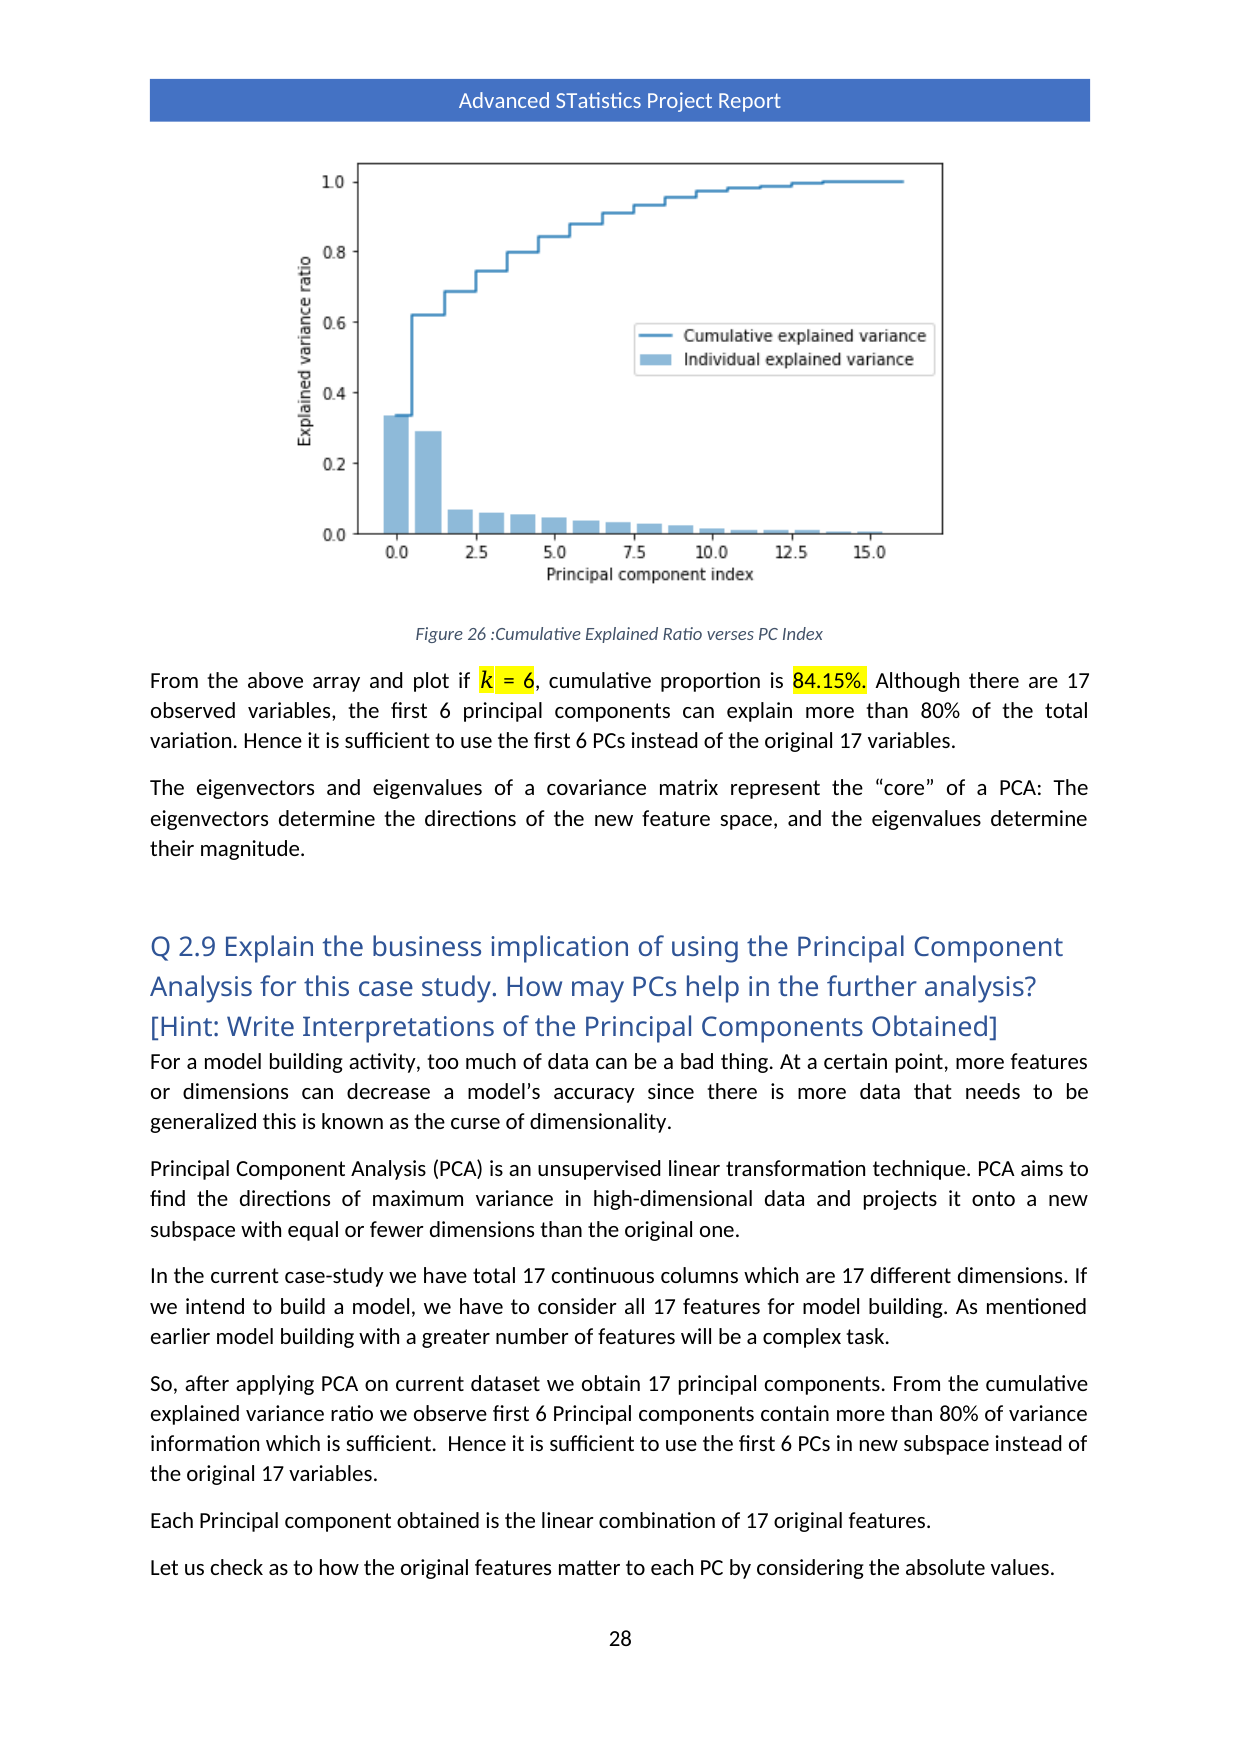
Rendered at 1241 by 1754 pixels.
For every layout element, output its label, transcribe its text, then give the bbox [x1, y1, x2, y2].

text Principal Component Analysis (PCA) is an unsupervised linear transformation technique. PCA aims to find the directions of maximum variance in high-dimensional data and projects it onto a new subspace with equal or fewer dimensions than the original one. [150, 1154, 1090, 1243]
text Let us check as to how the original features matter to each PC by considering the absolute values. [150, 1553, 1090, 1581]
text So, after applying PCA on current dataset we obtain 17 principal components. From the cumulative explained variance ratio we observe first 6 Principal components contain more than 80% of variance information which is sufficient. Hence it is sufficient to use the first 6 PCs in new subspace instead of the original 17 variables. [150, 1369, 1090, 1487]
text For a model building activity, too much of data can be a bad thing. At a certain point, more features or dimensions can decrease a model’s accuracy since there is more data that needs to be generalized this is known as the curse of dimensionality. [150, 1047, 1090, 1135]
picture [273, 150, 967, 604]
text In the current case-study we have total 17 continuous columns which are 17 different dimensions. If we intend to build a model, we have to consider all 17 features for model building. As mentioned earlier model building with a greater number of features will be a complex task. [150, 1262, 1090, 1350]
subtitle Q 2.9 Explain the business implication of using the Principal Component Analysis for this case study. How may PCs help in the further analysis? [Hint: Write Interpretations of the Principal Components Obtained] [150, 928, 1090, 1044]
text The eigenvectors and eigenvalues of a covariance matrix represent the “core” of a PCA: The eigenvectors determine the directions of the new feature space, and the eigenvalues determine their magnitude. [150, 773, 1090, 862]
text From the above array and plot if 𝑘 = 6, cumulative proportion is 84.15%. Although there are 17 observed variables, the first 6 principal components can explain more than 80% of the total variation. Hence it is sufficient to use the first 6 PCs instead of the original 17 variables. [150, 666, 1090, 754]
text Each Principal component obtained is the linear combination of 17 original features. [150, 1506, 1090, 1534]
